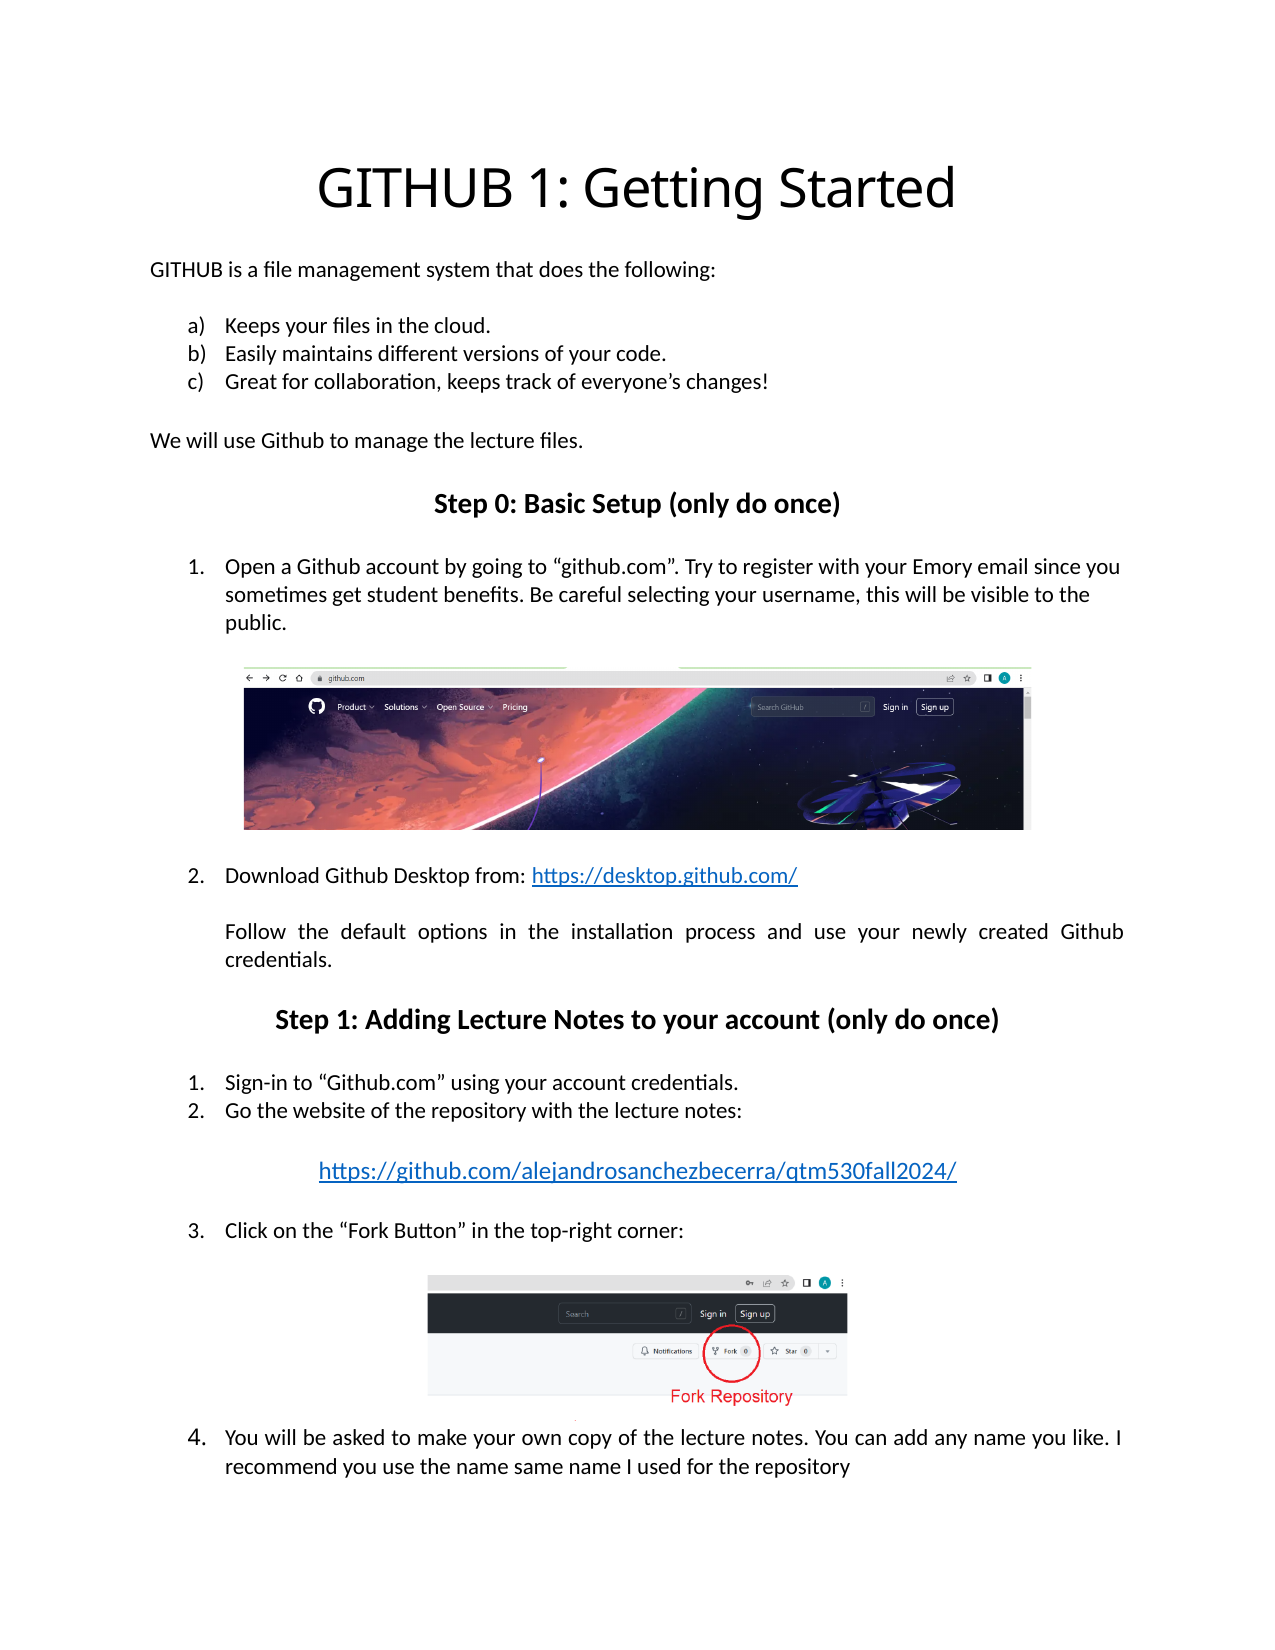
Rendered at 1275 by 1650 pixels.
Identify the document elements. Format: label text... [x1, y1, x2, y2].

text We will use Github to manage the lecture files. [150, 426, 1125, 454]
list Download Github Desktop from: https://desktop.github.com/ [187, 861, 1125, 889]
list Follow the default options in the installation process and use your newly created Github credentials. [225, 917, 1125, 973]
list Click on the “Fork Button” in the top-right corner: [187, 1217, 1125, 1244]
list Go the website of the repository with the lecture notes: [187, 1096, 1125, 1124]
list You will be asked to make your own copy of the lecture notes. You can add any name you like. I recommend you use the name same name I used for the repository [187, 1421, 1125, 1480]
text GITHUB is a file management system that does the following: [150, 255, 1125, 283]
title GITHUB 1: Getting Started [150, 150, 1125, 224]
list Easily maintains different versions of your code. [187, 339, 1125, 367]
list Keeps your files in the cloud. [187, 311, 1125, 339]
list Open a Github account by going to “github.com”. Try to register with your Emory email since you sometimes get student benefits. Be careful selecting your username, this will be visible to the public. [187, 552, 1125, 637]
text https://github.com/alejandrosanchezbecerra/qtm530fall2024/ [150, 1155, 1125, 1185]
text Step 0: Basic Setup (only do once) [150, 486, 1125, 521]
picture [243, 667, 1032, 830]
text Step 1: Adding Lecture Notes to your account (only do once) [150, 1001, 1125, 1037]
list Great for collaboration, keeps track of everyone’s changes! [187, 367, 1125, 395]
picture [427, 1275, 848, 1421]
list Sign-in to “Github.com” using your account credentials. [187, 1068, 1125, 1096]
